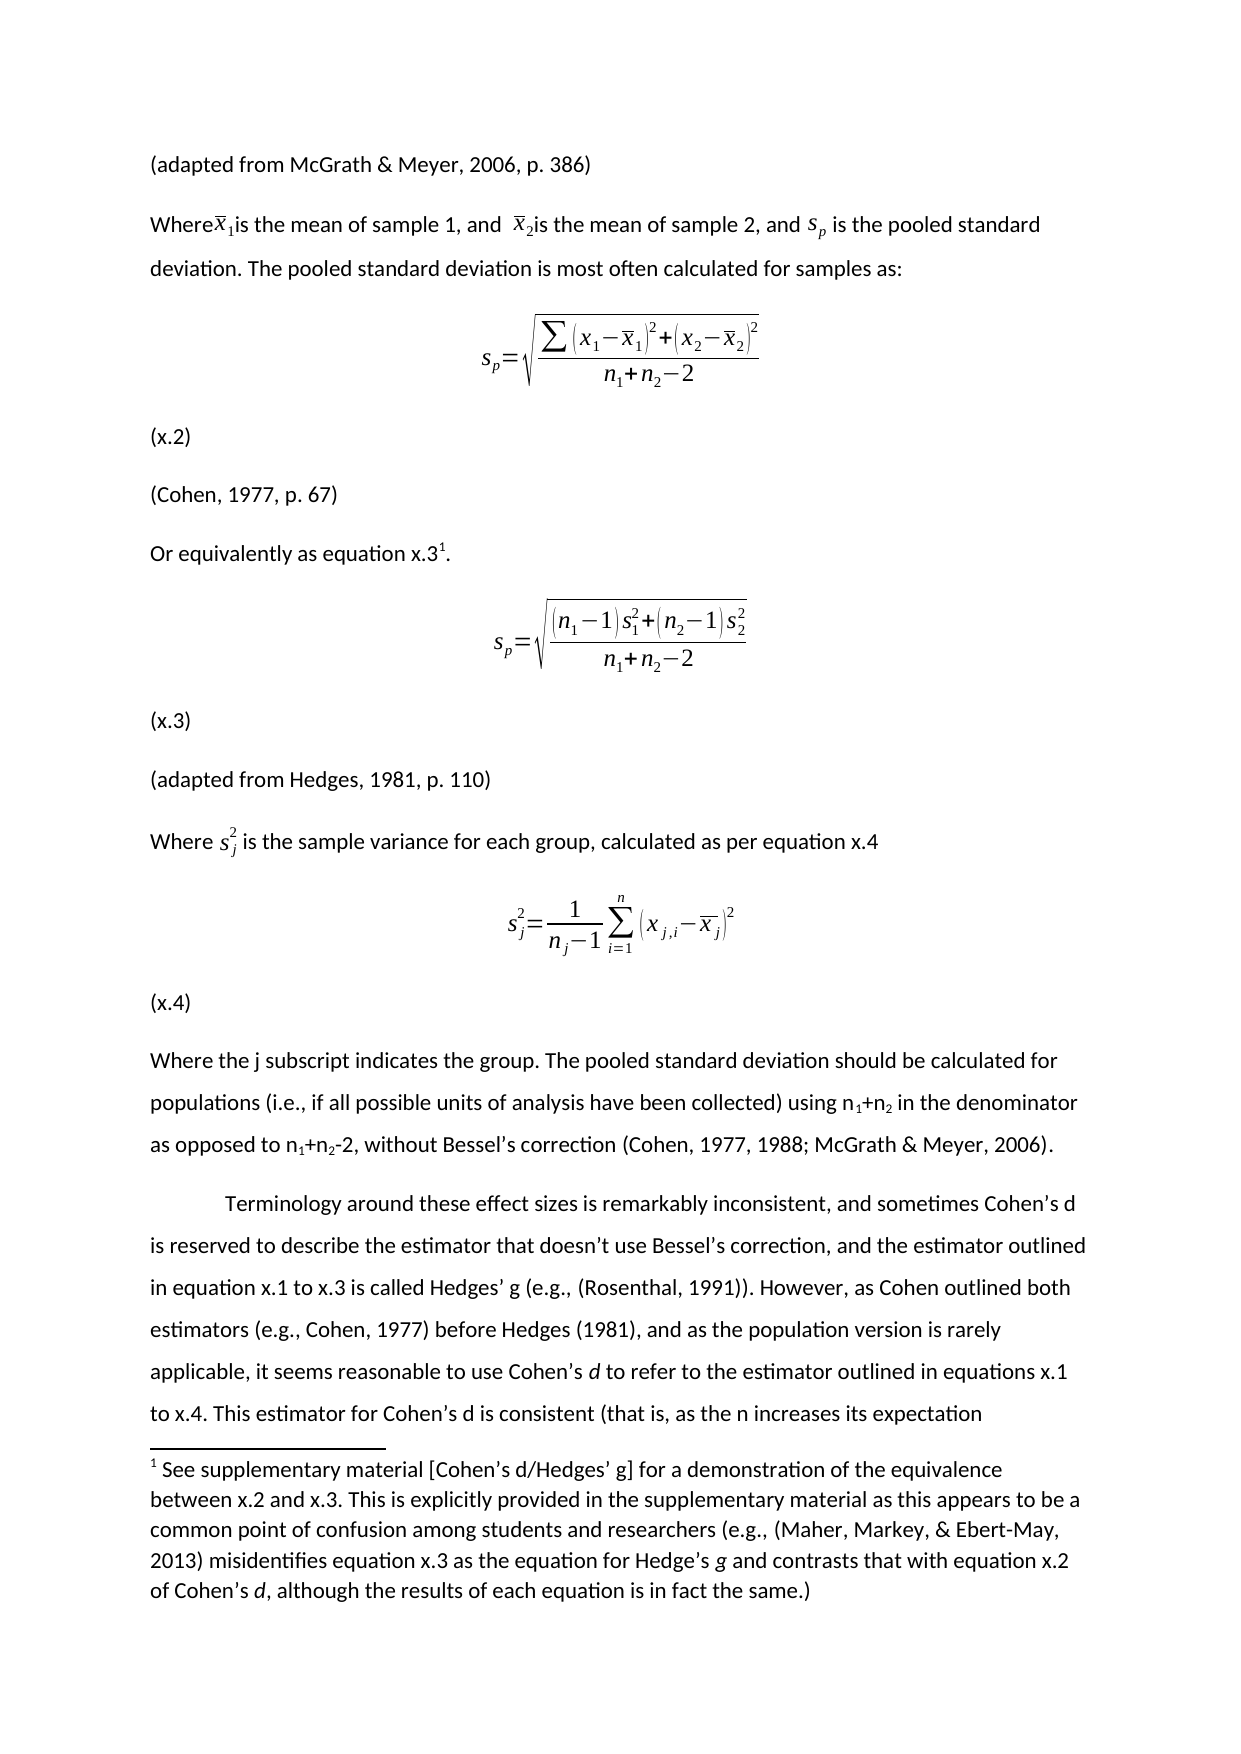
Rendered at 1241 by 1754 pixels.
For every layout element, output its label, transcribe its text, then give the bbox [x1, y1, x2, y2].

text Or equivalently as equation x.3. [150, 539, 1090, 567]
text Where the j subscript indicates the group. The pooled standard deviation should be calculated for populations (i.e., if all possible units of analysis have been collected) using n1+n2 in the denominator as opposed to n1+n2-2, without Bessel’s correction (Cohen, 1977, 1988; McGrath & Meyer, 2006). [150, 1046, 1090, 1158]
text Where is the sample variance for each group, calculated as per equation x.4 [150, 823, 1090, 858]
text (x.3) [150, 706, 1090, 734]
text (Cohen, 1977, p. 67) [150, 480, 1090, 508]
text (x.2) [150, 422, 1090, 450]
text (adapted from McGrath & Meyer, 2006, p. 386) [150, 150, 1090, 178]
text (x.4) [150, 988, 1090, 1016]
text Whereis the mean of sample 1, and is the mean of sample 2, and is the pooled standard deviation. The pooled standard deviation is most often calculated for samples as: [150, 209, 1090, 282]
text (adapted from Hedges, 1981, p. 110) [150, 765, 1090, 793]
